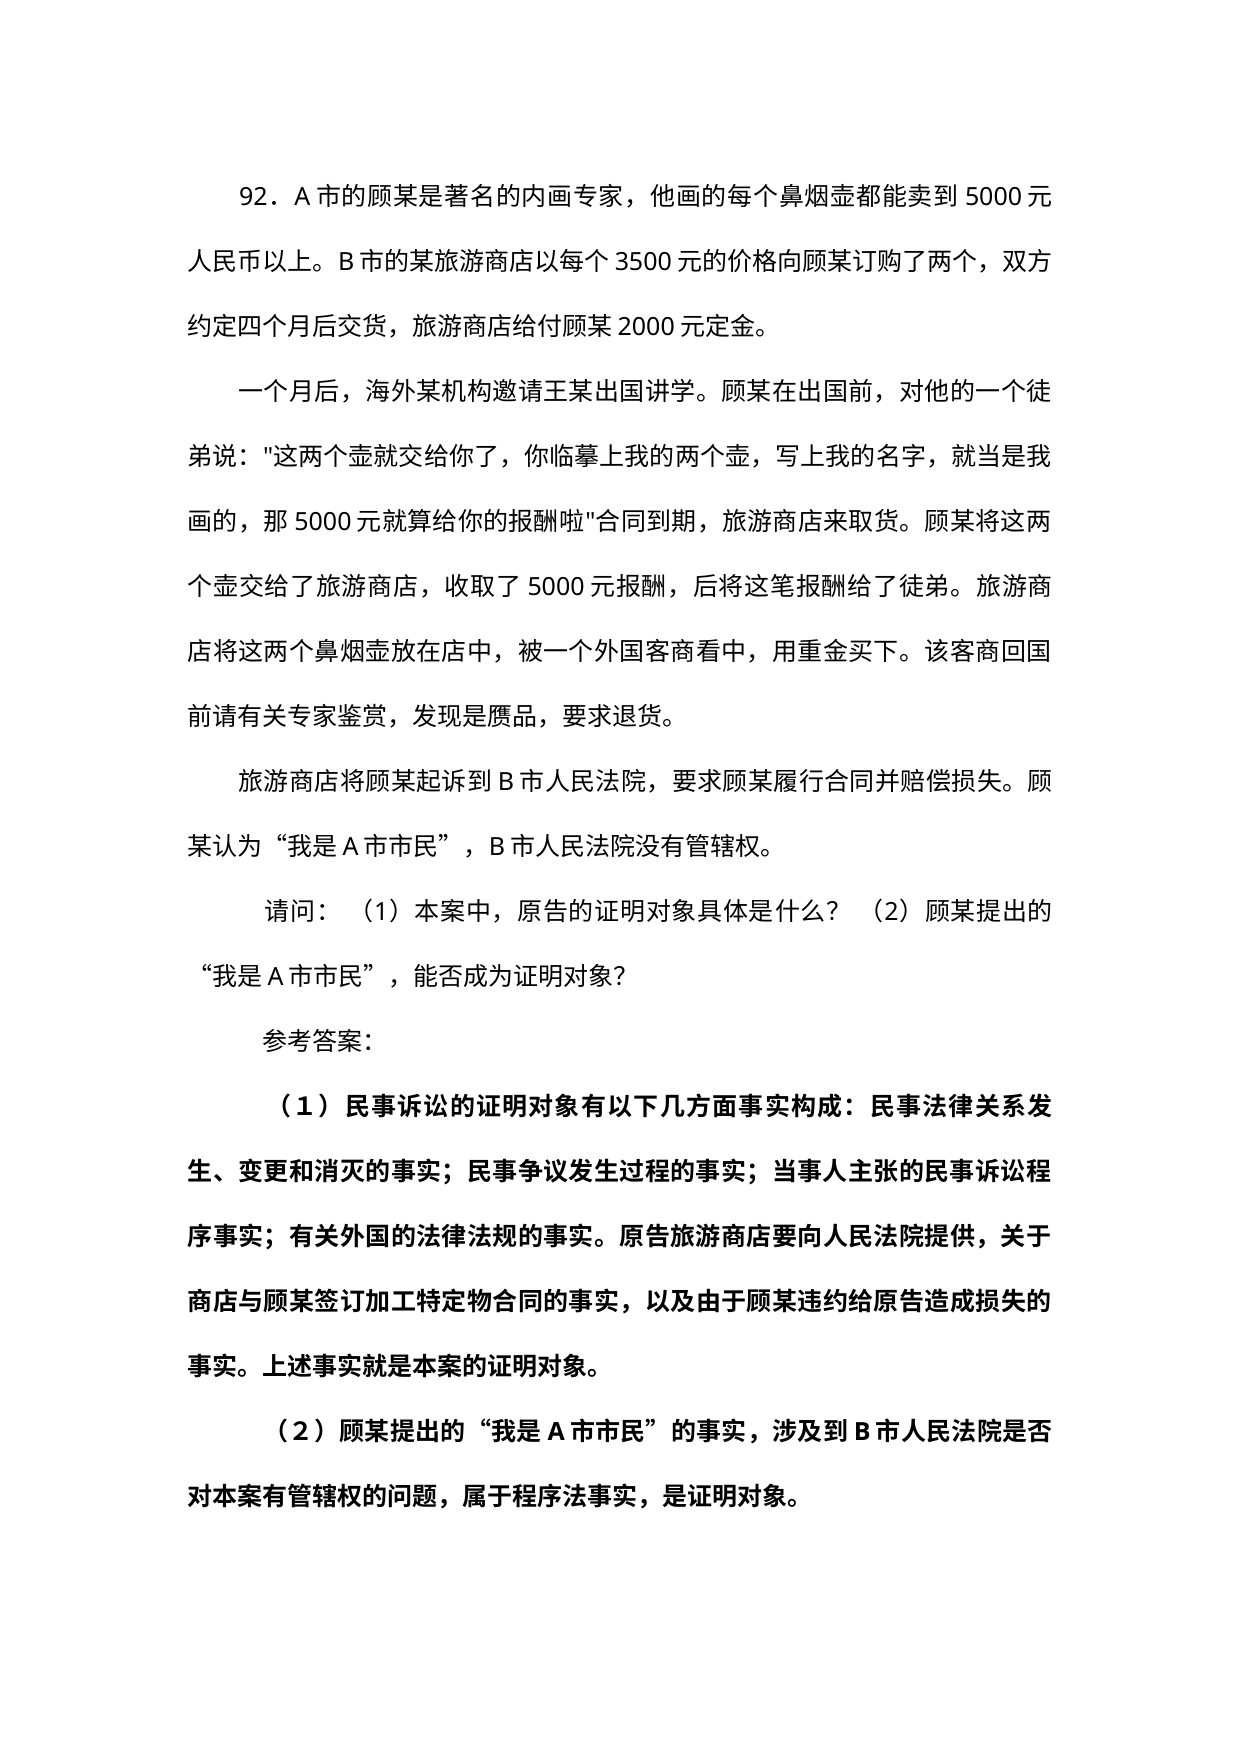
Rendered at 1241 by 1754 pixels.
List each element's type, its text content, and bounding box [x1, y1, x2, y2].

text 92．A市的顾某是著名的内画专家，他画的每个鼻烟壶都能卖到5000元人民币以上。B市的某旅游商店以每个3500元的价格向顾某订购了两个，双方约定四个月后交货，旅游商店给付顾某2000元定金。 [187, 162, 1053, 357]
text 旅游商店将顾某起诉到B市人民法院，要求顾某履行合同并赔偿损失。顾某认为“我是A市市民”，B市人民法院没有管辖权。 [187, 747, 1053, 877]
text （２）顾某提出的“我是A市市民”的事实，涉及到B市人民法院是否对本案有管辖权的问题，属于程序法事实，是证明对象。 [187, 1397, 1053, 1527]
text 请问： （1）本案中，原告的证明对象具体是什么？ （2）顾某提出的“我是A市市民”，能否成为证明对象？ [187, 877, 1053, 1007]
text （１）民事诉讼的证明对象有以下几方面事实构成：民事法律关系发生、变更和消灭的事实；民事争议发生过程的事实；当事人主张的民事诉讼程序事实；有关外国的法律法规的事实。原告旅游商店要向人民法院提供，关于商店与顾某签订加工特定物合同的事实，以及由于顾某违约给原告造成损失的事实。上述事实就是本案的证明对象。 [187, 1072, 1053, 1397]
text 一个月后，海外某机构邀请王某出国讲学。顾某在出国前，对他的一个徒弟说："这两个壶就交给你了，你临摹上我的两个壶，写上我的名字，就当是我画的，那5000元就算给你的报酬啦"合同到期，旅游商店来取货。顾某将这两个壶交给了旅游商店，收取了5000元报酬，后将这笔报酬给了徒弟。旅游商店将这两个鼻烟壶放在店中，被一个外国客商看中，用重金买下。该客商回国前请有关专家鉴赏，发现是赝品，要求退货。 [187, 357, 1053, 747]
text 参考答案： [187, 1007, 1053, 1072]
